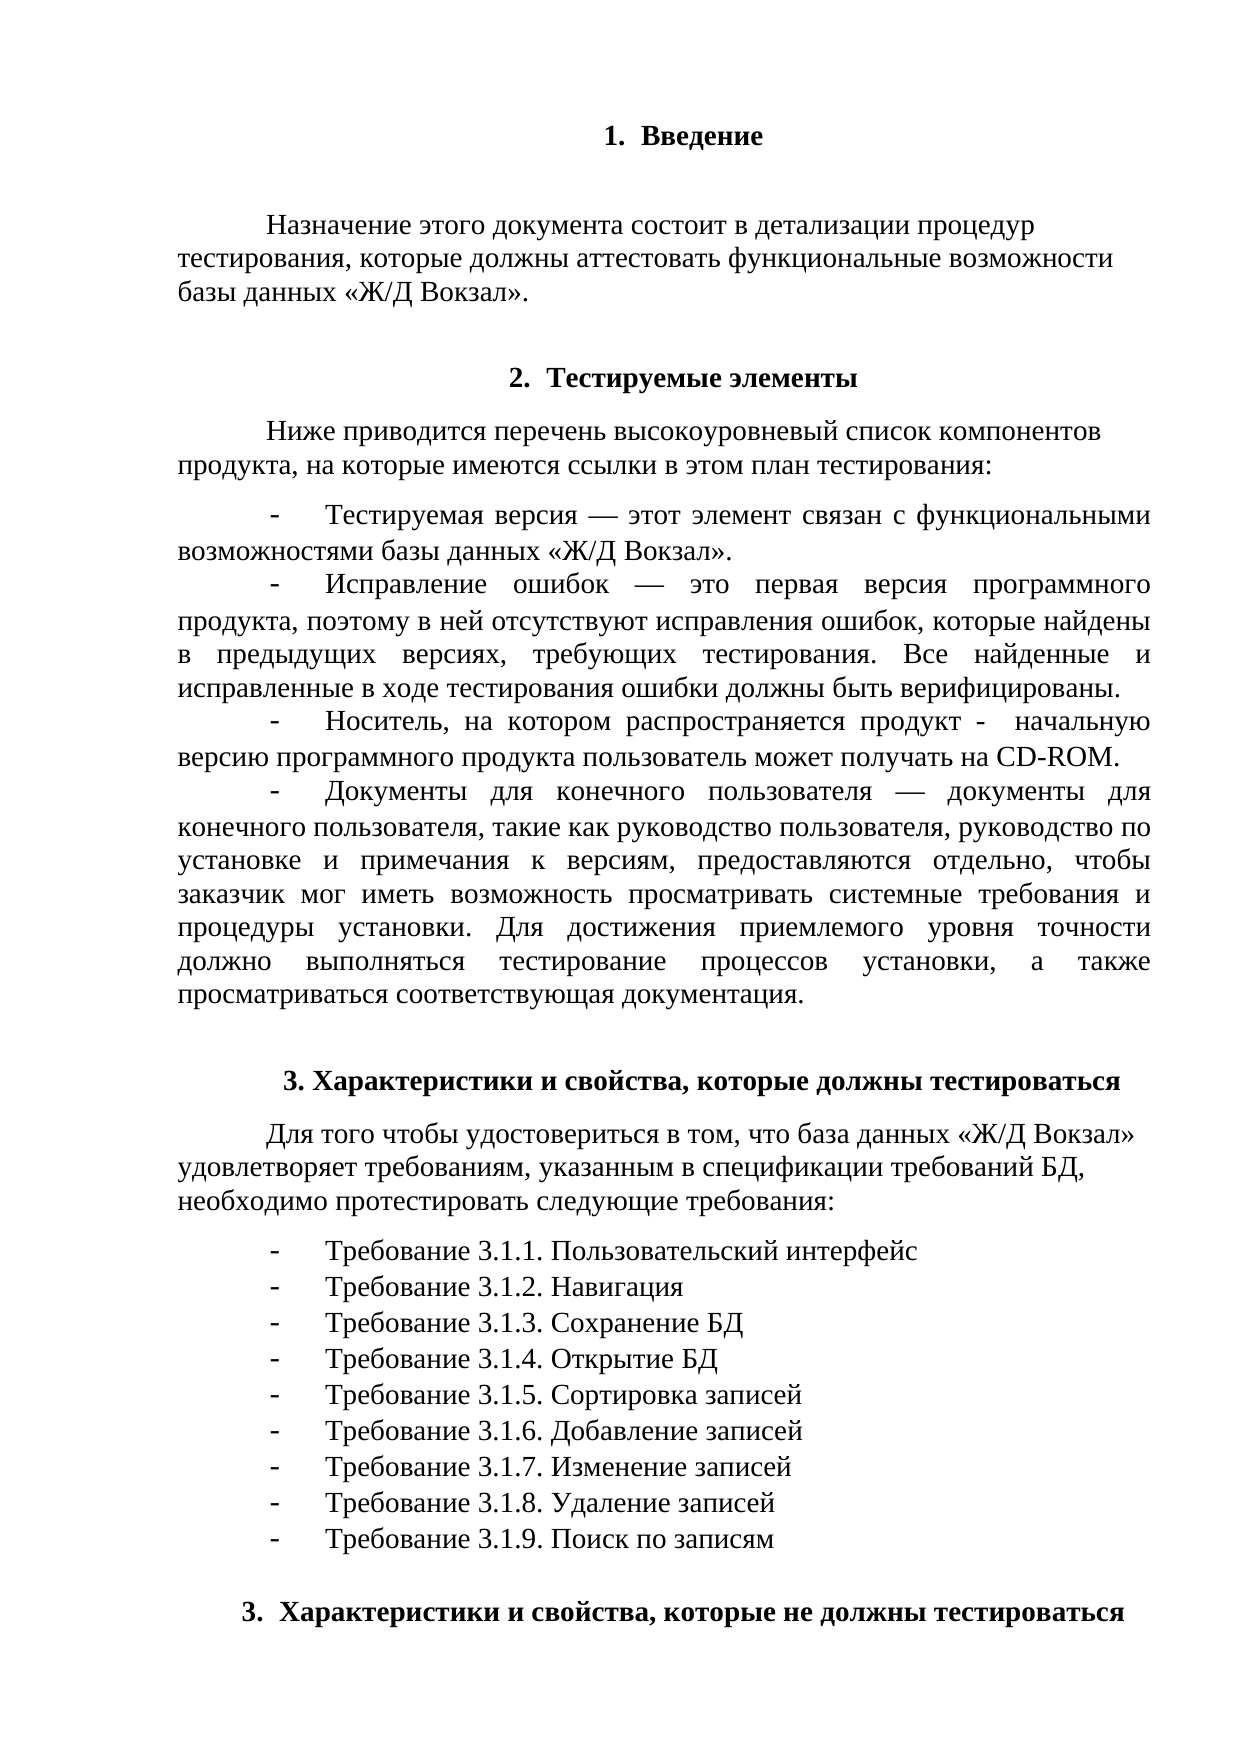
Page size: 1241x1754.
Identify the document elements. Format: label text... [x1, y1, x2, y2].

list Требование 3.1.4. Открытие БД [177, 1341, 1152, 1377]
text Для того чтобы удостовериться в том, что база данных «Ж/Д Вокзал» удовлетворяет требованиям, указанным в спецификации требований БД, необходимо протестировать следующие требования: [177, 1116, 1152, 1216]
list Требование 3.1.3. Сохранение БД [177, 1305, 1152, 1341]
list 3. Характеристики и свойства, которые должны тестироваться [252, 1063, 1152, 1097]
list Характеристики и свойства, которые не должны тестироваться [215, 1594, 1152, 1627]
list Исправление ошибок — это первая версия программного продукта, поэтому в ней отсутствуют исправления ошибок, которые найдены в предыдущих версиях, требующих тестирования. Все найденные и исправленные в ходе тестирования ошибки должны быть верифицированы. [177, 567, 1152, 703]
list Тестируемая версия — этот элемент связан с функциональными возможностями базы данных «Ж/Д Вокзал». [177, 497, 1152, 567]
text Назначение этого документа состоит в детализации процедур тестирования, которые должны аттестовать функциональные возможности базы данных «Ж/Д Вокзал». [177, 207, 1152, 308]
list Требование 3.1.1. Пользовательский интерфейс [177, 1233, 1152, 1269]
list Требование 3.1.9. Поиск по записям [177, 1521, 1152, 1557]
list Требование 3.1.5. Сортировка записей [177, 1377, 1152, 1413]
list Требование 3.1.8. Удаление записей [177, 1485, 1152, 1521]
text Ниже приводится перечень высокоуровневый список компонентов продукта, на которые имеются ссылки в этом план тестирования: [177, 413, 1152, 480]
list Введение [215, 118, 1152, 152]
list Носитель, на котором распространяется продукт - начальную версию программного продукта пользователь может получать на CD-ROM. [177, 703, 1152, 773]
list Тестируемые элементы [215, 361, 1152, 394]
list Документы для конечного пользователя — документы для конечного пользователя, такие как руководство пользователя, руководство по установке и примечания к версиям, предоставляются отдельно, чтобы заказчик мог иметь возможность просматривать системные требования и процедуры установки. Для достижения приемлемого уровня точности должно выполняться тестирование процессов установки, а также просматриваться соответствующая документация. [177, 773, 1152, 1010]
list Требование 3.1.6. Добавление записей [177, 1413, 1152, 1449]
list Требование 3.1.7. Изменение записей [177, 1449, 1152, 1485]
list Требование 3.1.2. Навигация [177, 1269, 1152, 1305]
